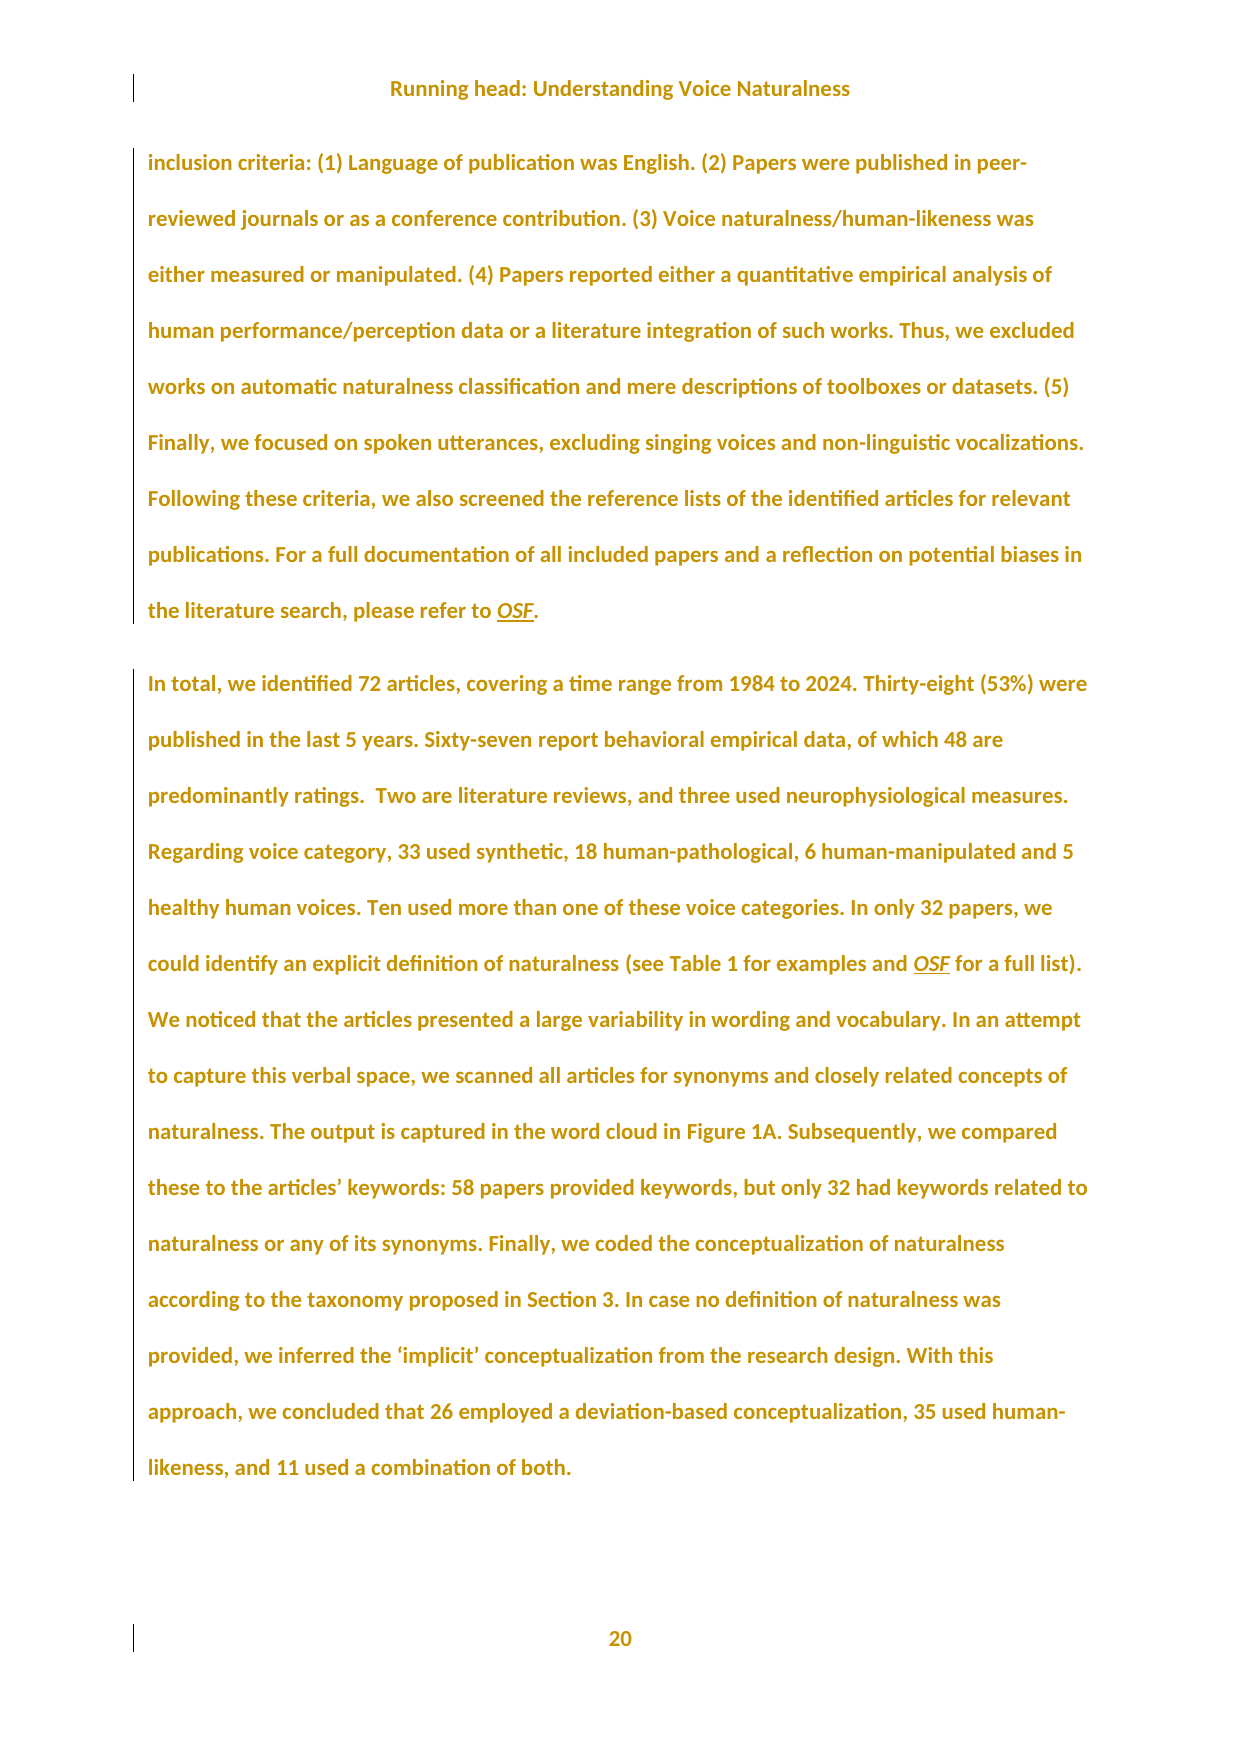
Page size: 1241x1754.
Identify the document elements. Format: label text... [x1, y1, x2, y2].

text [148, 148, 1093, 624]
text In total, we identified 72 articles, covering a time range from 1984 to 2024. Thirty-eight (53%) were published in the last 5 years. Sixty-seven report behavioral empirical data, of which 48 are predominantly ratings. Two are literature reviews, and three used neurophysiological measures. Regarding voice category, 33 used synthetic, 18 human-pathological, 6 human-manipulated and 5 healthy human voices. Ten used more than one of these voice categories. In only 32 papers, we could identify an explicit definition of naturalness (see Table 1 for examples and OSF for a full list). We noticed that the articles presented a large variability in wording and vocabulary. In an attempt to capture this verbal space, we scanned all articles for synonyms and closely related concepts of naturalness. The output is captured in the word cloud in Figure 1A. Subsequently, we compared these to the articles’ keywords: 58 papers provided keywords, but only 32 had keywords related to naturalness or any of its synonyms. Finally, we coded the conceptualization of naturalness according to the taxonomy proposed in Section 3. In case no definition of naturalness was provided, we inferred the ‘implicit’ conceptualization from the research design. With this approach, we concluded that 26 employed a deviation-based conceptualization, 35 used human-likeness, and 11 used a combination of both. [148, 669, 1093, 1481]
